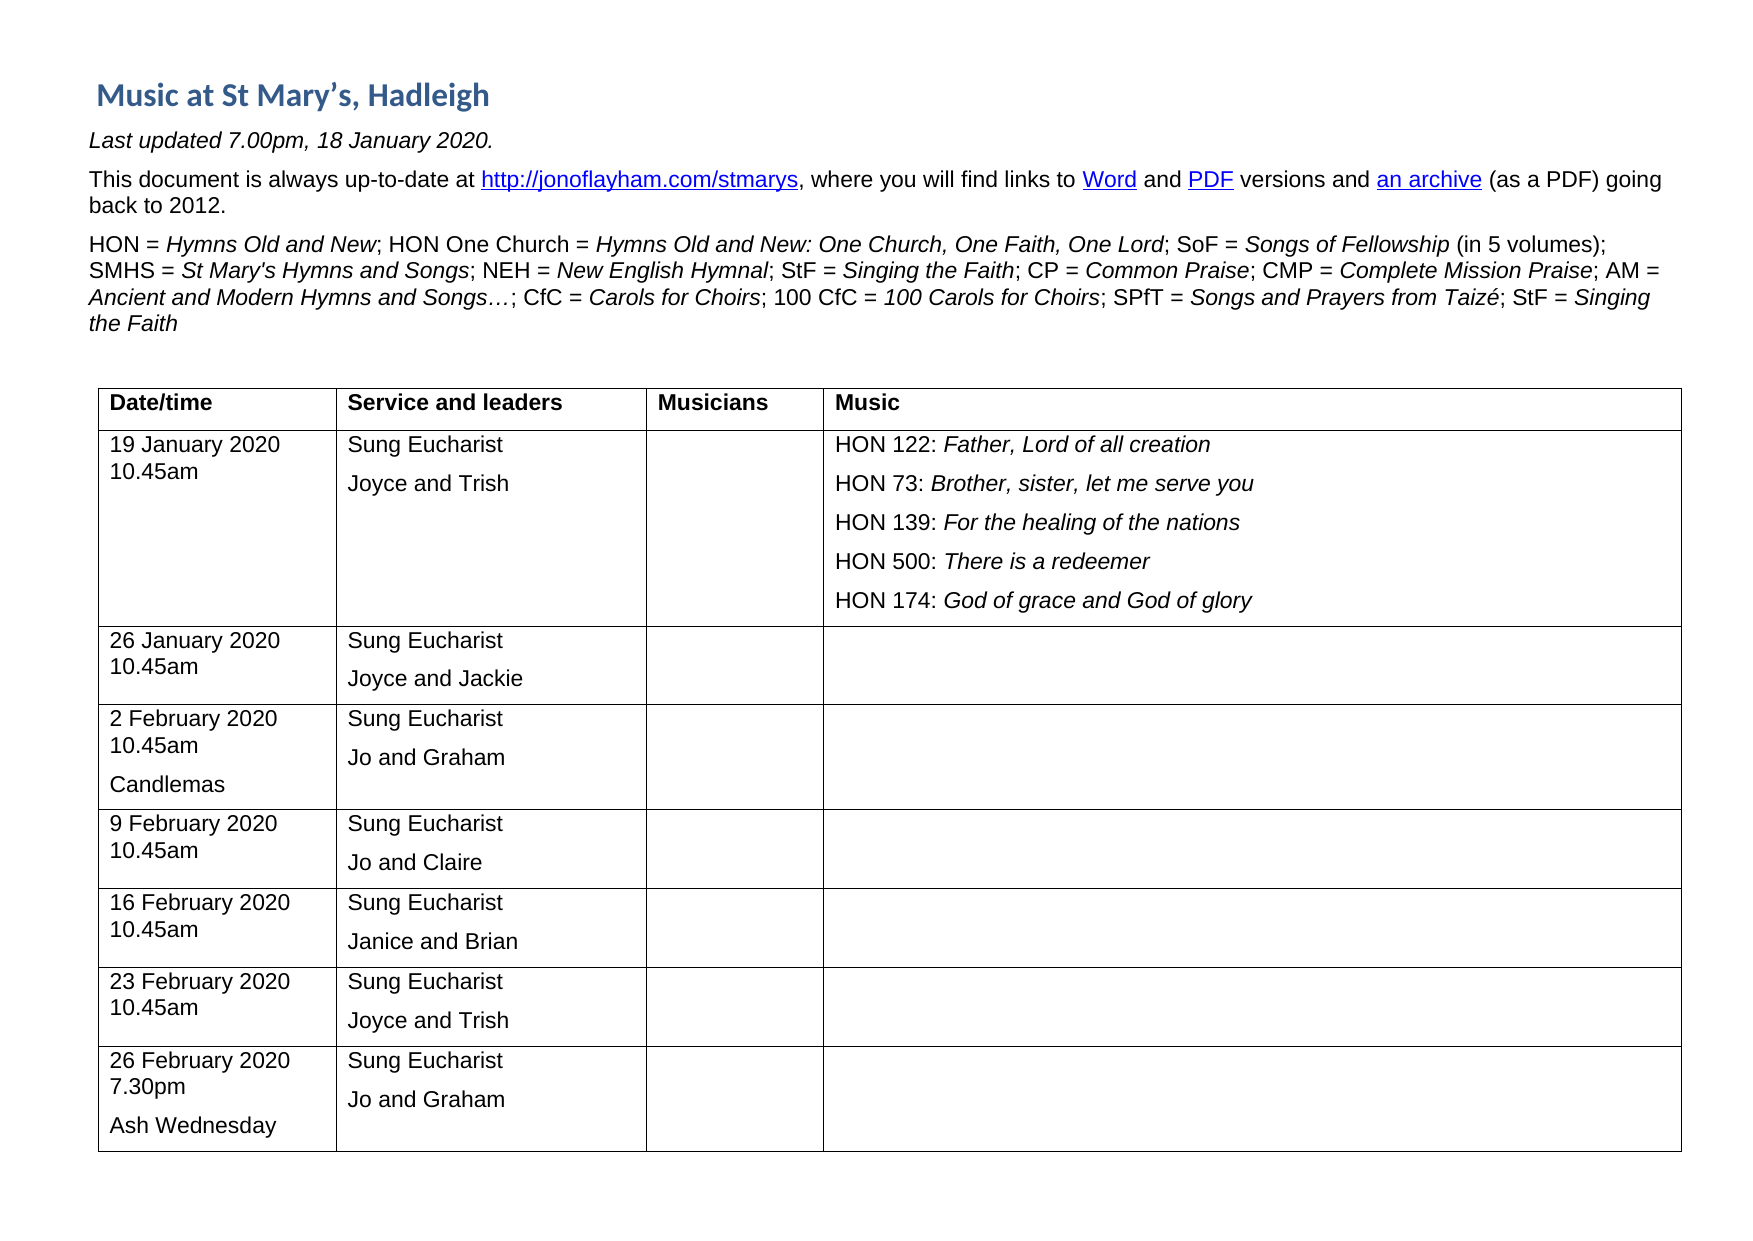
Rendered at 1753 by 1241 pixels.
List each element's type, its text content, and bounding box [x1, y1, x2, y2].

table_cell [824, 705, 1681, 809]
table_cell 26 January 2020 10.45am [99, 627, 336, 704]
table_cell [647, 627, 823, 704]
text This document is always up-to-date at http://jonoflayham.com/stmarys, where you will find links to Word and PDF versions and an archive (as a PDF) going back to 2012. [89, 166, 1666, 219]
table_cell 23 February 2020 10.45am [99, 968, 336, 1046]
table_cell Sung Eucharist Jo and Graham [337, 1047, 646, 1151]
subtitle Music at St Mary’s, Hadleigh [89, 74, 1666, 114]
table_cell Sung Eucharist Janice and Brian [337, 889, 646, 967]
table_cell [647, 705, 823, 809]
table_cell 26 February 2020 7.30pm Ash Wednesday [99, 1047, 336, 1151]
table_cell [647, 1047, 823, 1151]
table_cell 16 February 2020 10.45am [99, 889, 336, 967]
table_cell [824, 810, 1681, 888]
table_cell [647, 889, 823, 967]
text Last updated 7.00pm, 18 January 2020. [89, 127, 1666, 153]
table_header Music [824, 389, 1681, 430]
table_cell 9 February 2020 10.45am [99, 810, 336, 888]
table_header Musicians [647, 389, 823, 430]
table_cell [824, 627, 1681, 704]
table_cell Sung Eucharist Joyce and Trish [337, 968, 646, 1046]
table_cell [647, 810, 823, 888]
table_cell Sung Eucharist Jo and Graham [337, 705, 646, 809]
table_cell Sung Eucharist Joyce and Jackie [337, 627, 646, 704]
table_cell [824, 1047, 1681, 1151]
text HON = Hymns Old and New; HON One Church = Hymns Old and New: One Church, One Faith, One Lord; SoF = Songs of Fellowship (in 5 volumes); SMHS = St Mary's Hymns and Songs; NEH = New English Hymnal; StF = Singing the Faith; CP = Common Praise; CMP = Complete Mission Praise; AM = Ancient and Modern Hymns and Songs…; CfC = Carols for Choirs; 100 CfC = 100 Carols for Choirs; SPfT = Songs and Prayers from Taizé; StF = Singing the Faith [89, 231, 1666, 337]
table_cell 19 January 2020 10.45am [99, 431, 336, 626]
table_cell HON 122: Father, Lord of all creation HON 73: Brother, sister, let me serve you HON 139: For the healing of the nations HON 500: There is a redeemer HON 174: God of grace and God of glory [824, 431, 1681, 626]
table_cell [824, 889, 1681, 967]
table_cell 2 February 2020 10.45am Candlemas [99, 705, 336, 809]
table_cell Sung Eucharist Joyce and Trish [337, 431, 646, 626]
table_header Date/time [99, 389, 336, 430]
table_cell [647, 431, 823, 626]
table_cell Sung Eucharist Jo and Claire [337, 810, 646, 888]
table_cell [824, 968, 1681, 1046]
table_cell [647, 968, 823, 1046]
table_header Service and leaders [337, 389, 646, 430]
